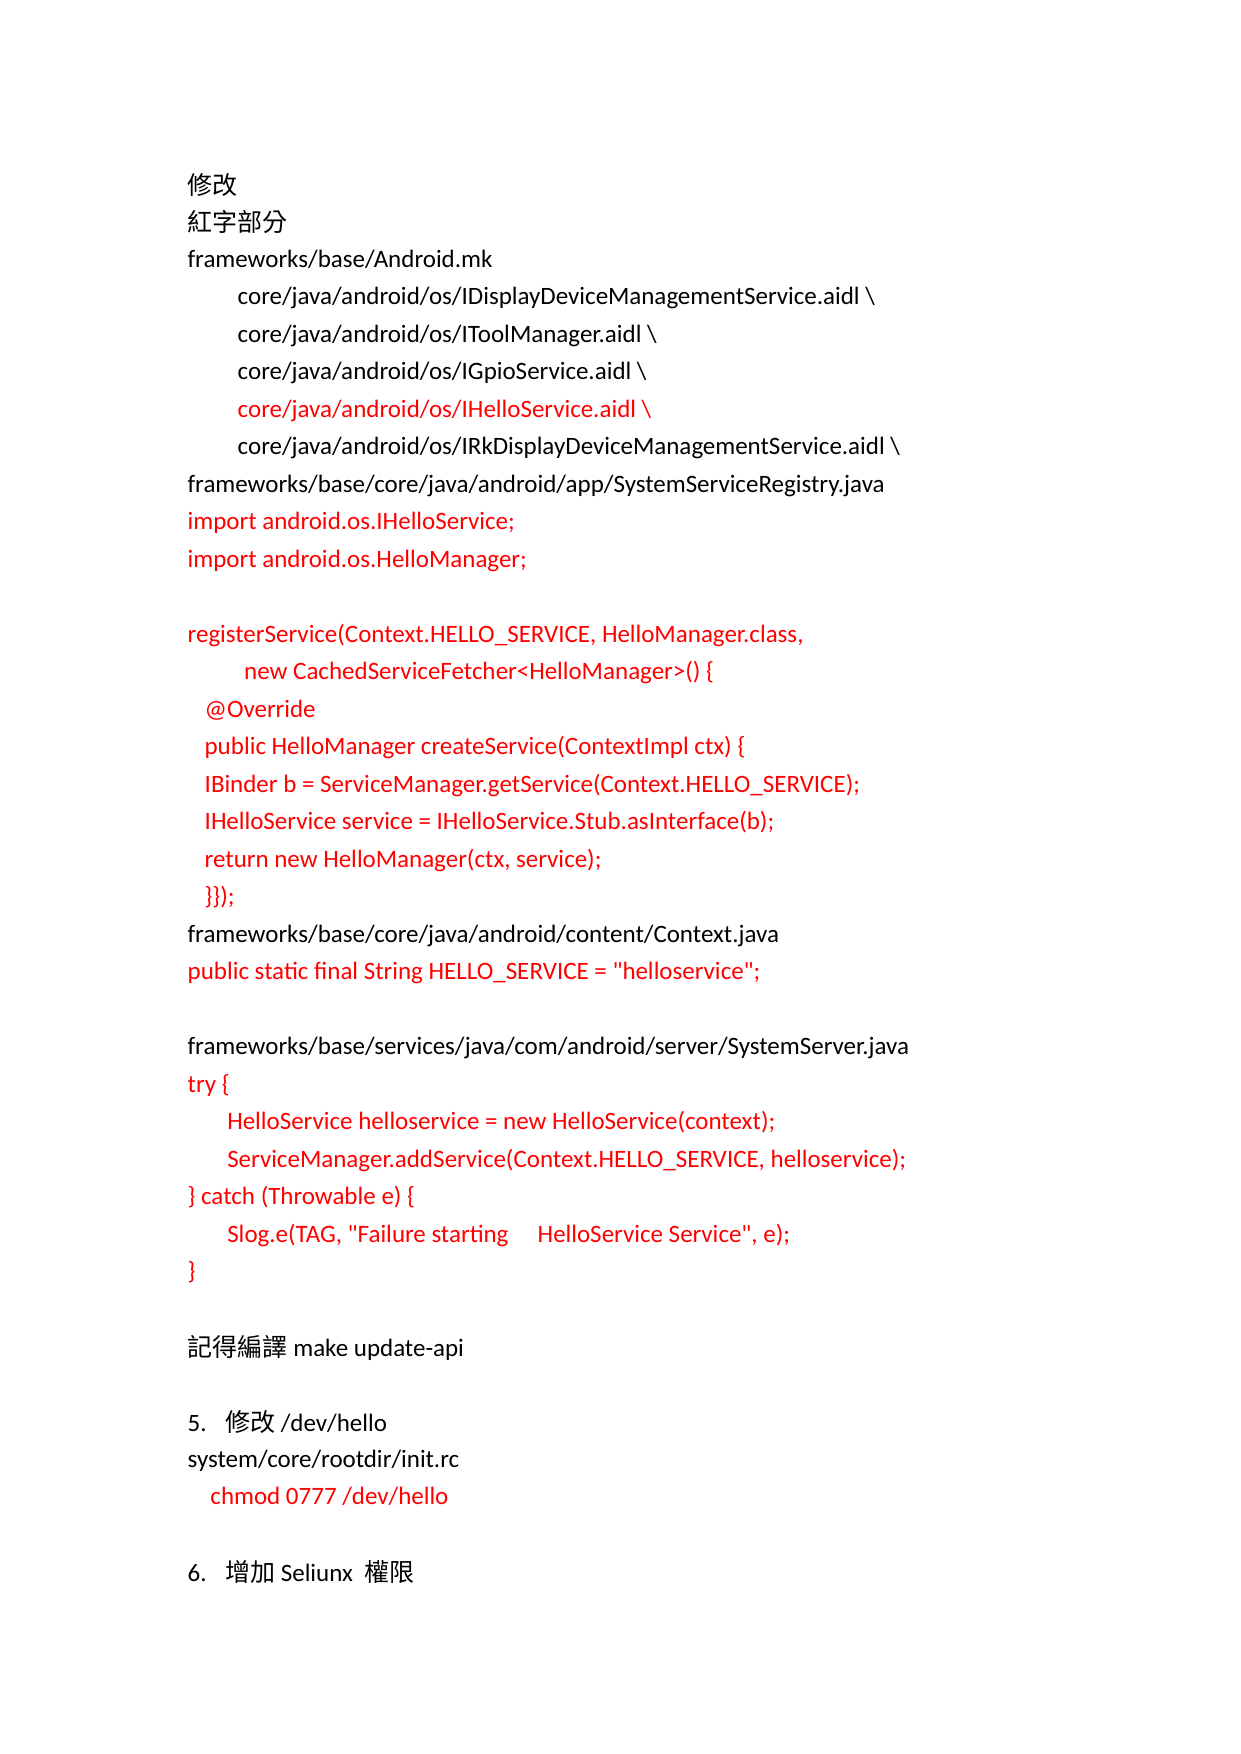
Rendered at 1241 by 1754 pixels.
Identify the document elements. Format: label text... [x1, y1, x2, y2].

text frameworks/base/core/java/android/content/Context.java [187, 914, 1053, 952]
text 修改 [187, 164, 1053, 202]
text core/java/android/os/IHelloService.aidl \ [187, 389, 1053, 427]
text ServiceManager.addService(Context.HELLO_SERVICE, helloservice); [187, 1139, 1053, 1177]
text system/core/rootdir/init.rc [187, 1439, 1053, 1477]
text public static final String HELLO_SERVICE = "helloservice"; [187, 952, 1053, 989]
text }}); [187, 877, 1053, 914]
text frameworks/base/core/java/android/app/SystemServiceRegistry.java [187, 464, 1053, 502]
list 增加 Seliunx 權限 [187, 1552, 1053, 1589]
text import android.os.HelloManager; [187, 539, 1053, 577]
text core/java/android/os/IGpioService.aidl \ [187, 352, 1053, 389]
text } catch (Throwable e) { [187, 1177, 1053, 1214]
text frameworks/base/Android.mk [187, 239, 1053, 277]
text IBinder b = ServiceManager.getService(Context.HELLO_SERVICE); [187, 764, 1053, 802]
text @Override [187, 689, 1053, 727]
list 修改 /dev/hello [187, 1402, 1053, 1439]
text IHelloService service = IHelloService.Stub.asInterface(b); [187, 802, 1053, 839]
text 紅字部分 [187, 202, 1053, 239]
text import android.os.IHelloService; [187, 502, 1053, 539]
text try { [187, 1064, 1053, 1102]
text chmod 0777 /dev/hello [187, 1477, 1053, 1514]
text registerService(Context.HELLO_SERVICE, HelloManager.class, [187, 614, 1053, 652]
text 記得編譯 make update-api [187, 1327, 1053, 1364]
text new CachedServiceFetcher<HelloManager>() { [187, 652, 1053, 689]
text Slog.e(TAG, "Failure starting HelloService Service", e); [187, 1214, 1053, 1252]
text core/java/android/os/IRkDisplayDeviceManagementService.aidl \ [187, 427, 1053, 464]
text core/java/android/os/IToolManager.aidl \ [187, 314, 1053, 352]
text frameworks/base/services/java/com/android/server/SystemServer.java [187, 1027, 1053, 1064]
text HelloService helloservice = new HelloService(context); [187, 1102, 1053, 1139]
text public HelloManager createService(ContextImpl ctx) { [187, 727, 1053, 764]
text } [187, 1252, 1053, 1289]
text core/java/android/os/IDisplayDeviceManagementService.aidl \ [187, 277, 1053, 314]
text return new HelloManager(ctx, service); [187, 839, 1053, 877]
